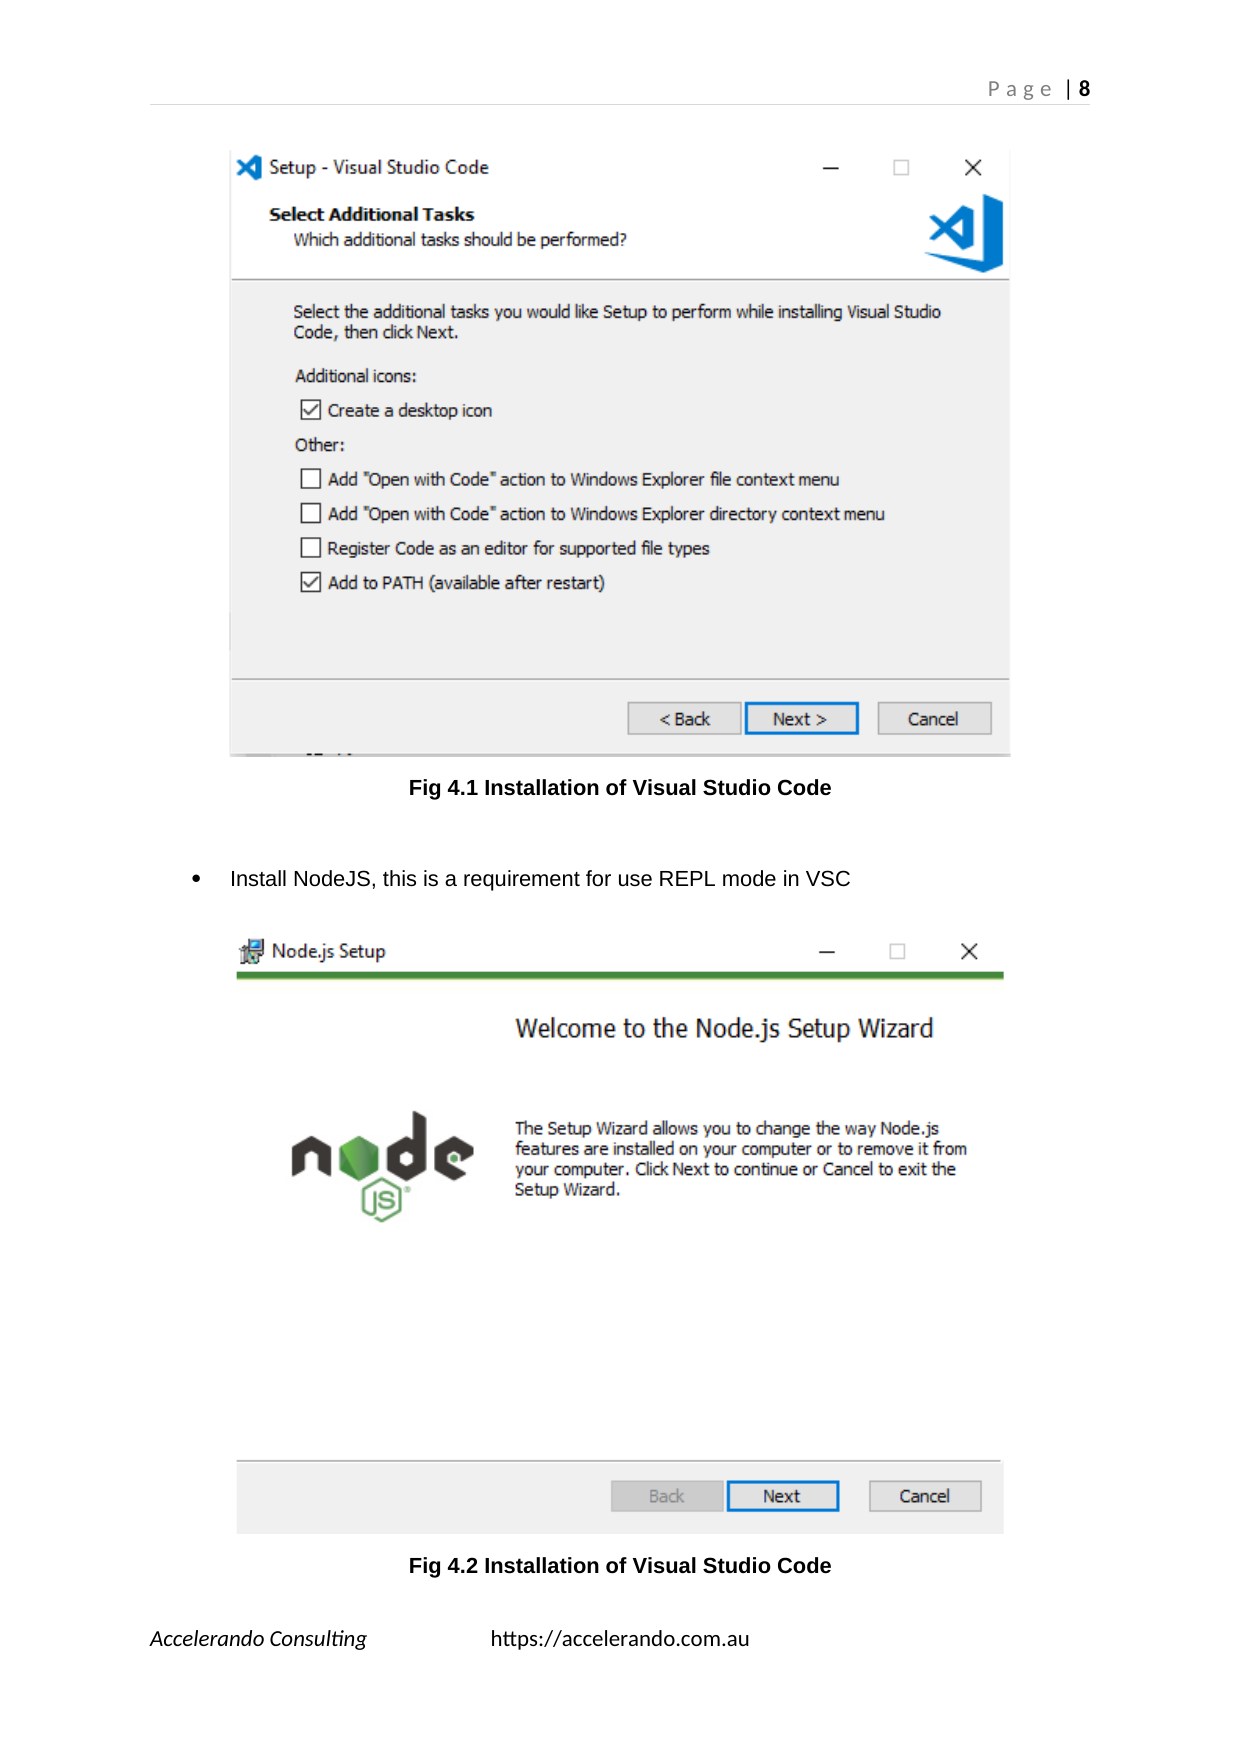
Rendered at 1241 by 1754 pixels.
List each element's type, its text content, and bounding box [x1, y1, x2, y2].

text Fig 4.1 Installation of Visual Studio Code [150, 775, 1090, 800]
list Install NodeJS, this is a requirement for use REPL mode in VSC [192, 866, 1090, 891]
picture [229, 150, 1011, 757]
text Fig 4.2 Installation of Visual Studio Code [150, 1553, 1090, 1578]
picture [236, 936, 1004, 1534]
